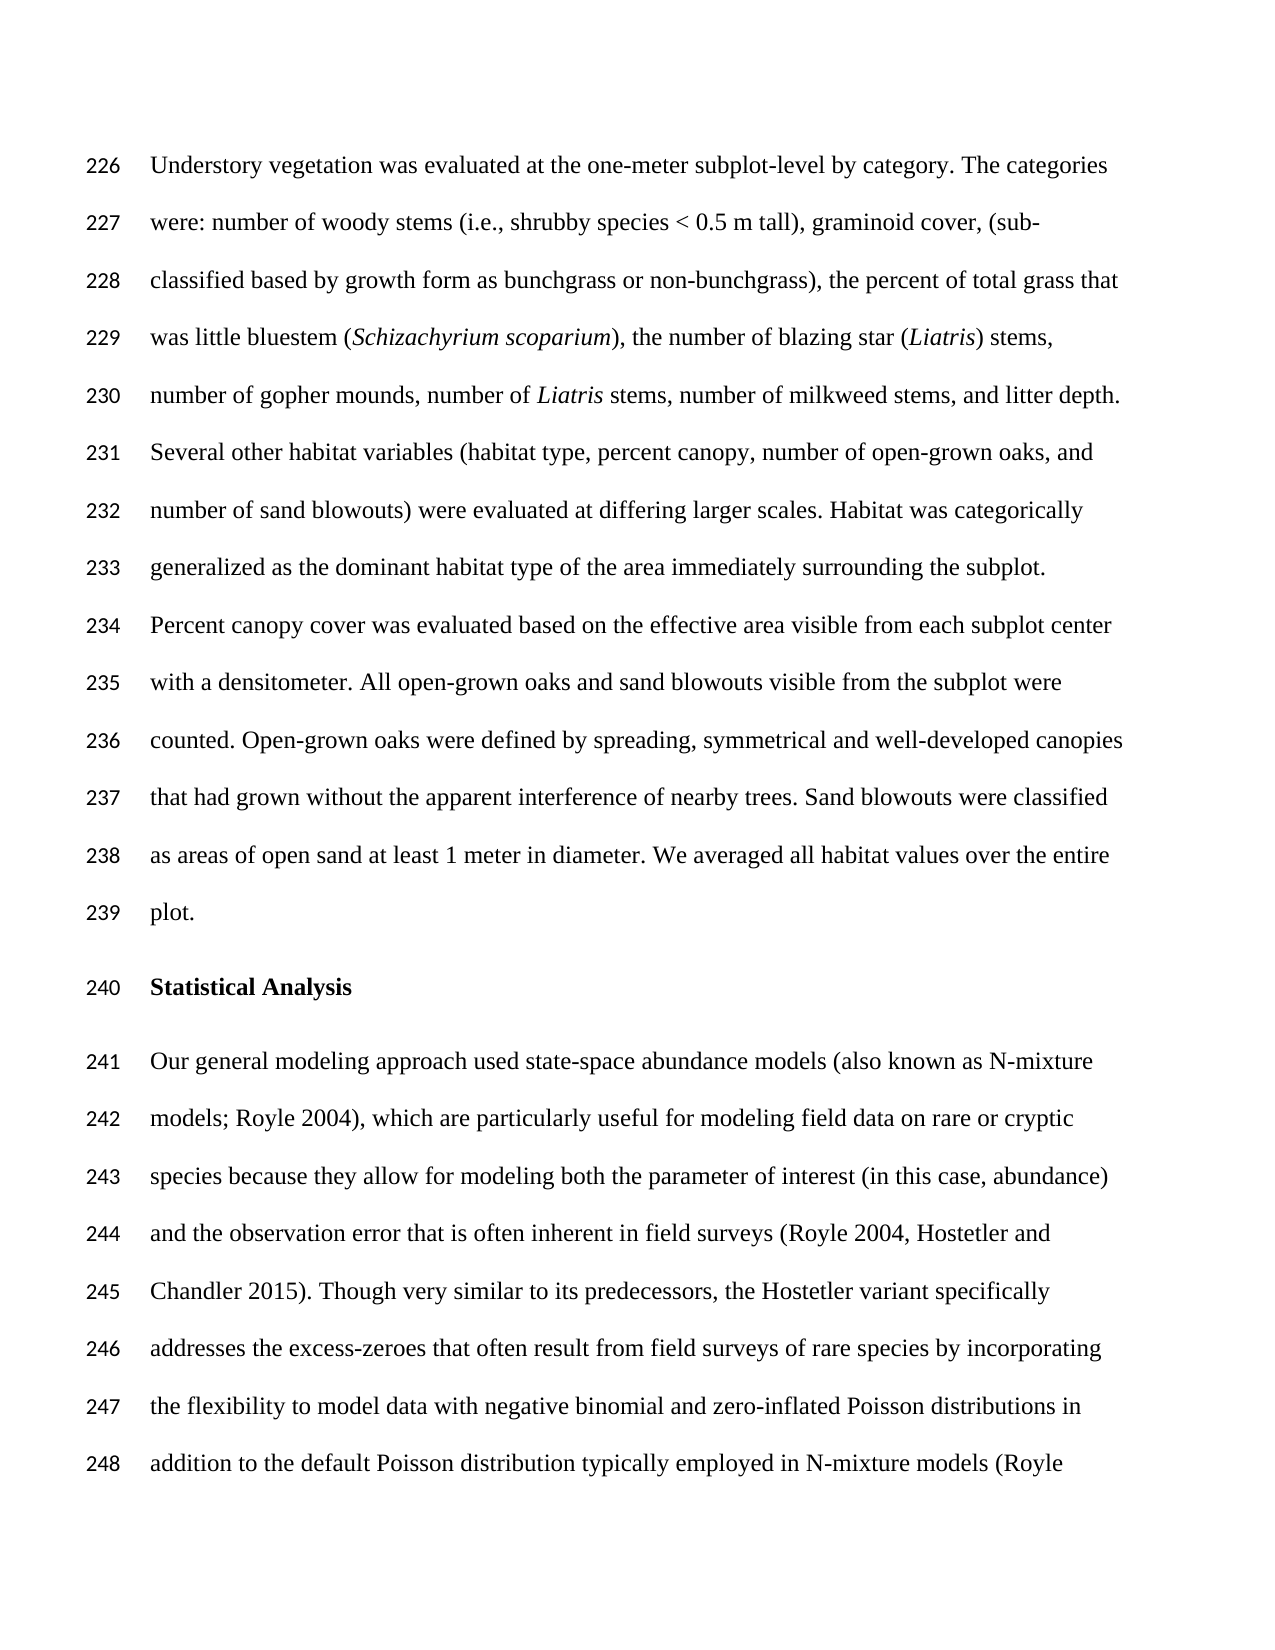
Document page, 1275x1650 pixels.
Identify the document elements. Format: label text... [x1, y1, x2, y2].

text Statistical Analysis [150, 972, 1125, 1000]
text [150, 1046, 1125, 1477]
text Understory vegetation was evaluated at the one-meter subplot-level by category. The categories were: number of woody stems (i.e., shrubby species < 0.5 m tall), graminoid cover, (sub-classified based by growth form as bunchgrass or non-bunchgrass), the percent of total grass that was little bluestem (Schizachyrium scoparium), the number of blazing star (Liatris) stems, number of gopher mounds, number of Liatris stems, number of milkweed stems, and litter depth. Several other habitat variables (habitat type, percent canopy, number of open-grown oaks, and number of sand blowouts) were evaluated at differing larger scales. Habitat was categorically generalized as the dominant habitat type of the area immediately surrounding the subplot. Percent canopy cover was evaluated based on the effective area visible from each subplot center with a densitometer. All open-grown oaks and sand blowouts visible from the subplot were counted. Open-grown oaks were defined by spreading, symmetrical and well-developed canopies that had grown without the apparent interference of nearby trees. Sand blowouts were classified as areas of open sand at least 1 meter in diameter. We averaged all habitat values over the entire plot. [150, 150, 1125, 926]
